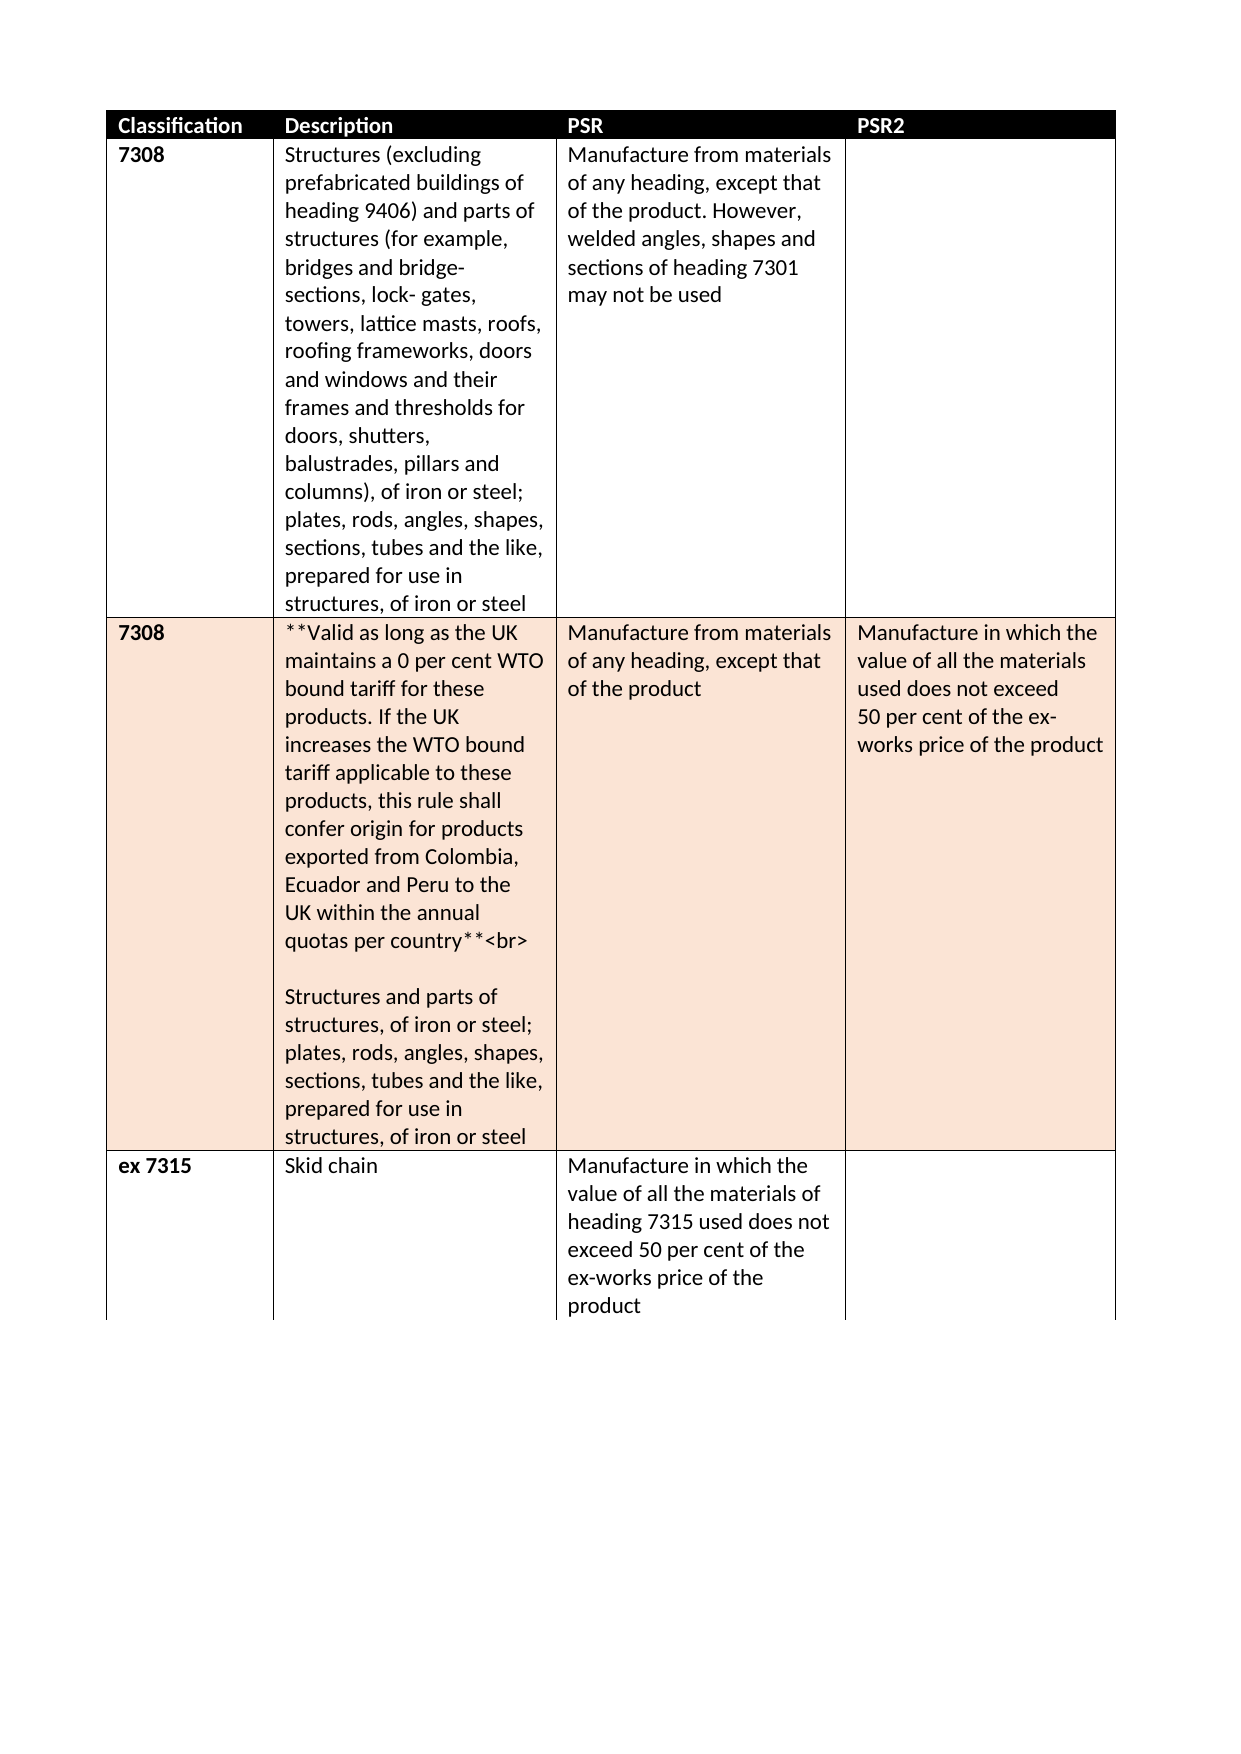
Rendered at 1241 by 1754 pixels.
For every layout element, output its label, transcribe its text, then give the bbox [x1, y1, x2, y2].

table_cell Structures (excluding prefabricated buildings of heading 9406) and parts of structures (for example, bridges and bridge-sections, lock- gates, towers, lattice masts, roofs, roofing frameworks, doors and windows and their frames and thresholds for doors, shutters, balustrades, pillars and columns), of iron or steel; plates, rods, angles, shapes, sections, tubes and the like, prepared for use in structures, of iron or steel [274, 140, 556, 617]
table_cell 7308 [107, 140, 273, 617]
table_cell Manufacture in which the value of all the materials used does not exceed 50 per cent of the ex-works price of the product [846, 618, 1115, 1150]
table_header Classification [107, 111, 273, 139]
table_cell **Valid as long as the UK maintains a 0 per cent WTO bound tariff for these products. If the UK increases the WTO bound tariff applicable to these products, this rule shall confer origin for products exported from Colombia, Ecuador and Peru to the UK within the annual quotas per country**<br> Structures and parts of structures, of iron or steel; plates, rods, angles, shapes, sections, tubes and the like, prepared for use in structures, of iron or steel [274, 618, 556, 1150]
table_cell Manufacture from materials of any heading, except that of the product [557, 618, 845, 1150]
table_header Description [274, 111, 556, 139]
table_cell Skid chain [274, 1151, 556, 1319]
table_cell [846, 140, 1115, 617]
table_header PSR2 [846, 111, 1115, 139]
table_cell [846, 1151, 1115, 1319]
table_header PSR [557, 111, 845, 139]
table_cell Manufacture from materials of any heading, except that of the product. However, welded angles, shapes and sections of heading 7301 may not be used [557, 140, 845, 617]
table_cell 7308 [107, 618, 273, 1150]
table_cell Manufacture in which the value of all the materials of heading 7315 used does not exceed 50 per cent of the ex-works price of the product [557, 1151, 845, 1319]
table_cell ex 7315 [107, 1151, 273, 1319]
